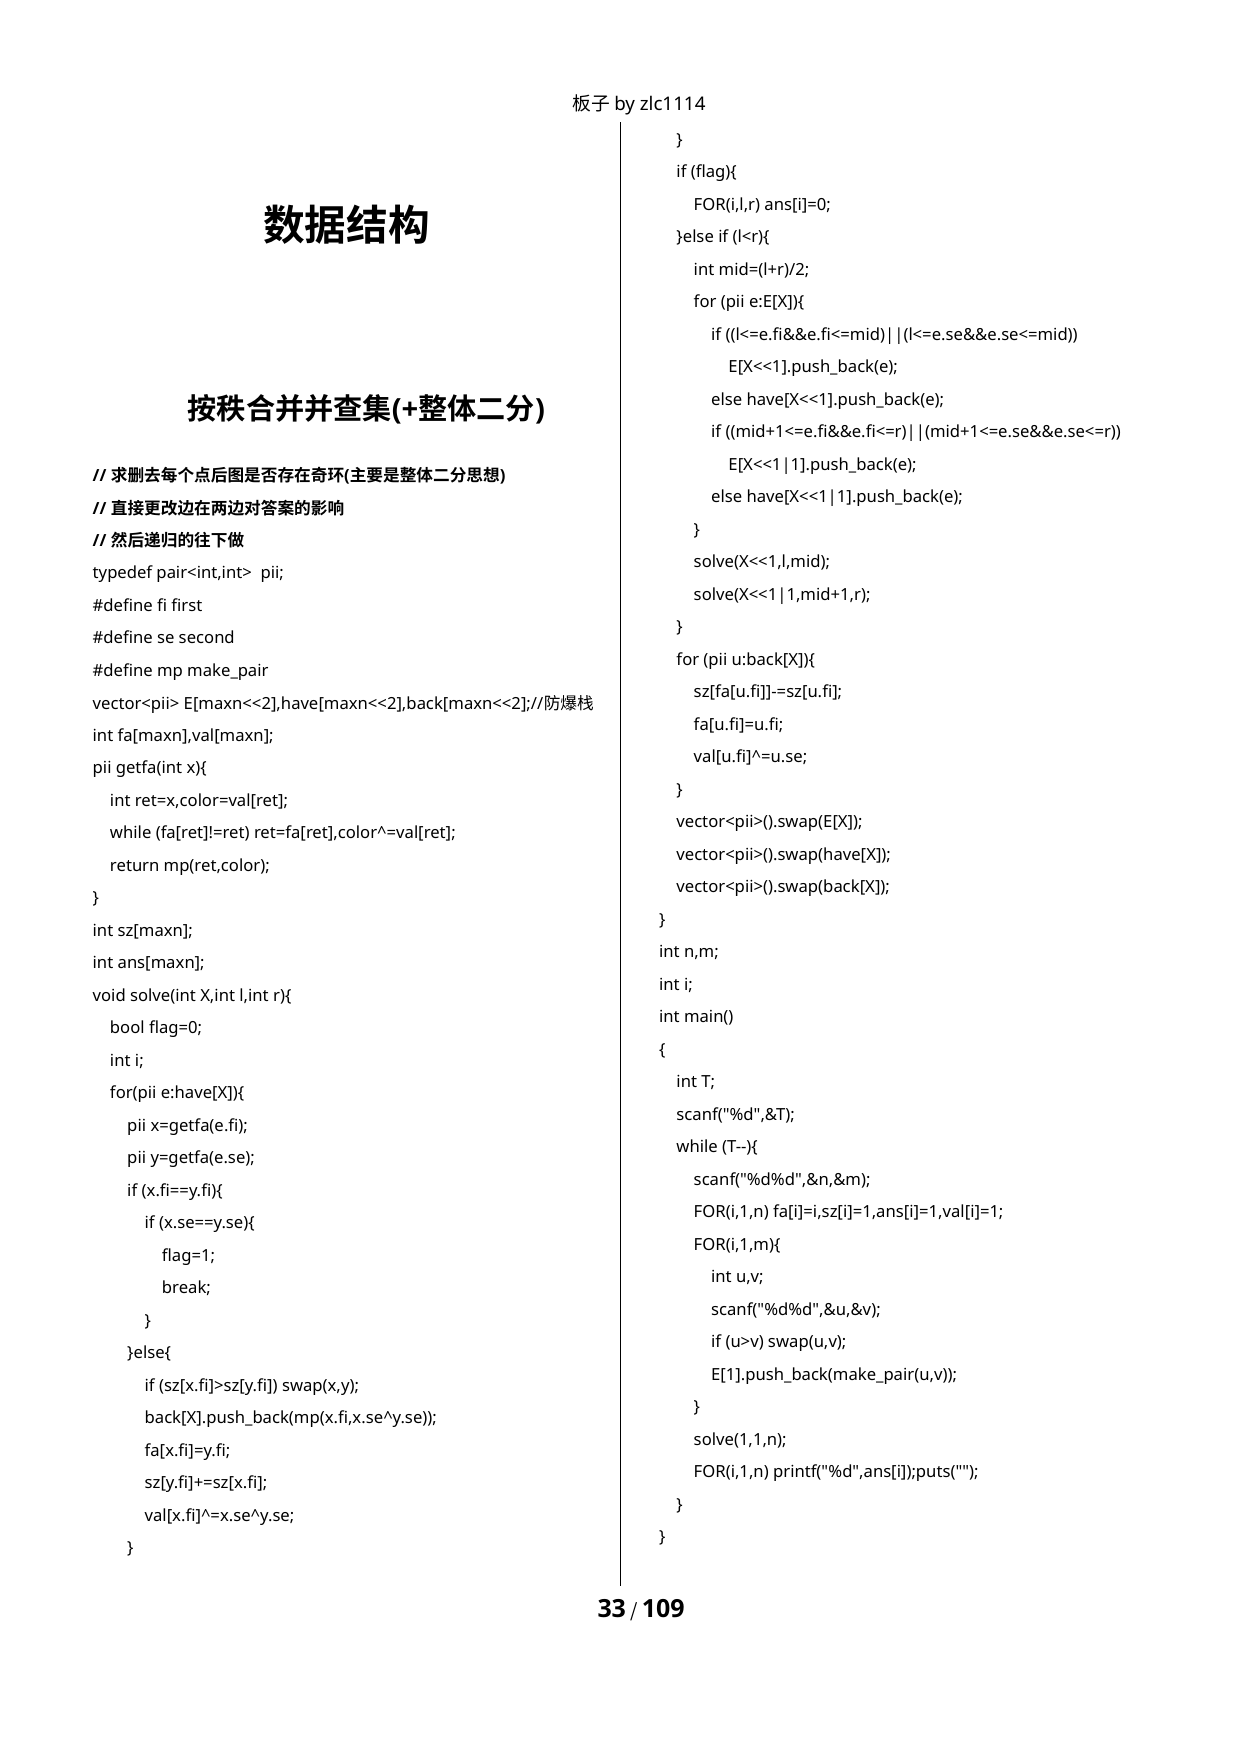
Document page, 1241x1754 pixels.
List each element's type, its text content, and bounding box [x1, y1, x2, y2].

text else have[X<<1|1].push_back(e); [626, 480, 1181, 512]
text int T; [626, 1065, 1181, 1097]
text int u,v; [626, 1260, 1181, 1292]
text } [626, 772, 1181, 805]
text break; [59, 1271, 614, 1303]
text } [59, 1303, 614, 1336]
text vector<pii>().swap(back[X]); [626, 870, 1181, 902]
text typedef pair<int,int> pii; [59, 556, 614, 588]
text } [626, 902, 1181, 935]
text scanf("%d%d",&n,&m); [626, 1162, 1181, 1195]
text // 直接更改边在两边对答案的影响 [59, 491, 614, 523]
text if (u>v) swap(u,v); [626, 1325, 1181, 1357]
text #define mp make_pair [59, 653, 614, 686]
text #define fi first [59, 588, 614, 621]
text } [626, 1520, 1181, 1552]
text pii x=getfa(e.fi); [59, 1108, 614, 1141]
text #define se second [59, 621, 614, 653]
text bool flag=0; [59, 1011, 614, 1043]
text } [59, 1531, 614, 1563]
text for(pii e:have[X]){ [59, 1076, 614, 1108]
text for (pii e:E[X]){ [626, 285, 1181, 317]
text vector<pii> E[maxn<<2],have[maxn<<2],back[maxn<<2];//防爆栈 [59, 686, 614, 718]
text solve(1,1,n); [626, 1422, 1181, 1455]
text E[1].push_back(make_pair(u,v)); [626, 1357, 1181, 1390]
text while (fa[ret]!=ret) ret=fa[ret],color^=val[ret]; [59, 816, 614, 848]
text } [626, 1487, 1181, 1520]
text if ((l<=e.fi&&e.fi<=mid)||(l<=e.se&&e.se<=mid)) [626, 317, 1181, 350]
text int n,m; [626, 935, 1181, 967]
text } [59, 881, 614, 913]
text val[u.fi]^=u.se; [626, 740, 1181, 772]
text FOR(i,1,m){ [626, 1227, 1181, 1260]
text for (pii u:back[X]){ [626, 642, 1181, 675]
text FOR(i,1,n) fa[i]=i,sz[i]=1,ans[i]=1,val[i]=1; [626, 1195, 1181, 1227]
text vector<pii>().swap(have[X]); [626, 837, 1181, 870]
text if (x.se==y.se){ [59, 1206, 614, 1238]
text scanf("%d%d",&u,&v); [626, 1292, 1181, 1325]
subtitle 按秩合并并查集(+整体二分) [59, 374, 614, 439]
text { [626, 1032, 1181, 1065]
text int i; [59, 1043, 614, 1076]
text if (x.fi==y.fi){ [59, 1173, 614, 1206]
text fa[u.fi]=u.fi; [626, 707, 1181, 740]
text } [626, 1390, 1181, 1422]
text // 求删去每个点后图是否存在奇环(主要是整体二分思想) [59, 458, 614, 491]
text val[x.fi]^=x.se^y.se; [59, 1498, 614, 1531]
text if (sz[x.fi]>sz[y.fi]) swap(x,y); [59, 1368, 614, 1401]
text fa[x.fi]=y.fi; [59, 1433, 614, 1466]
text solve(X<<1,l,mid); [626, 545, 1181, 577]
subtitle 数据结构 [59, 190, 614, 255]
text sz[y.fi]+=sz[x.fi]; [59, 1466, 614, 1498]
text int main() [626, 1000, 1181, 1032]
text void solve(int X,int l,int r){ [59, 978, 614, 1011]
text E[X<<1].push_back(e); [626, 350, 1181, 382]
text flag=1; [59, 1238, 614, 1271]
text pii getfa(int x){ [59, 751, 614, 783]
text pii y=getfa(e.se); [59, 1141, 614, 1173]
text int ret=x,color=val[ret]; [59, 783, 614, 816]
text while (T--){ [626, 1130, 1181, 1162]
text } [626, 122, 1181, 155]
text int sz[maxn]; [59, 913, 614, 946]
text solve(X<<1|1,mid+1,r); [626, 577, 1181, 610]
text if (flag){ [626, 155, 1181, 187]
text int fa[maxn],val[maxn]; [59, 718, 614, 751]
text } [626, 512, 1181, 545]
text }else if (l<r){ [626, 220, 1181, 252]
text E[X<<1|1].push_back(e); [626, 447, 1181, 480]
text if ((mid+1<=e.fi&&e.fi<=r)||(mid+1<=e.se&&e.se<=r)) [626, 415, 1181, 447]
text scanf("%d",&T); [626, 1097, 1181, 1130]
text } [626, 610, 1181, 642]
text FOR(i,l,r) ans[i]=0; [626, 187, 1181, 220]
text vector<pii>().swap(E[X]); [626, 805, 1181, 837]
text back[X].push_back(mp(x.fi,x.se^y.se)); [59, 1401, 614, 1433]
text sz[fa[u.fi]]-=sz[u.fi]; [626, 675, 1181, 707]
text int i; [626, 967, 1181, 1000]
text return mp(ret,color); [59, 848, 614, 881]
text int ans[maxn]; [59, 946, 614, 978]
text int mid=(l+r)/2; [626, 252, 1181, 285]
text else have[X<<1].push_back(e); [626, 382, 1181, 415]
text FOR(i,1,n) printf("%d",ans[i]);puts(""); [626, 1455, 1181, 1487]
text // 然后递归的往下做 [59, 523, 614, 556]
text }else{ [59, 1336, 614, 1368]
